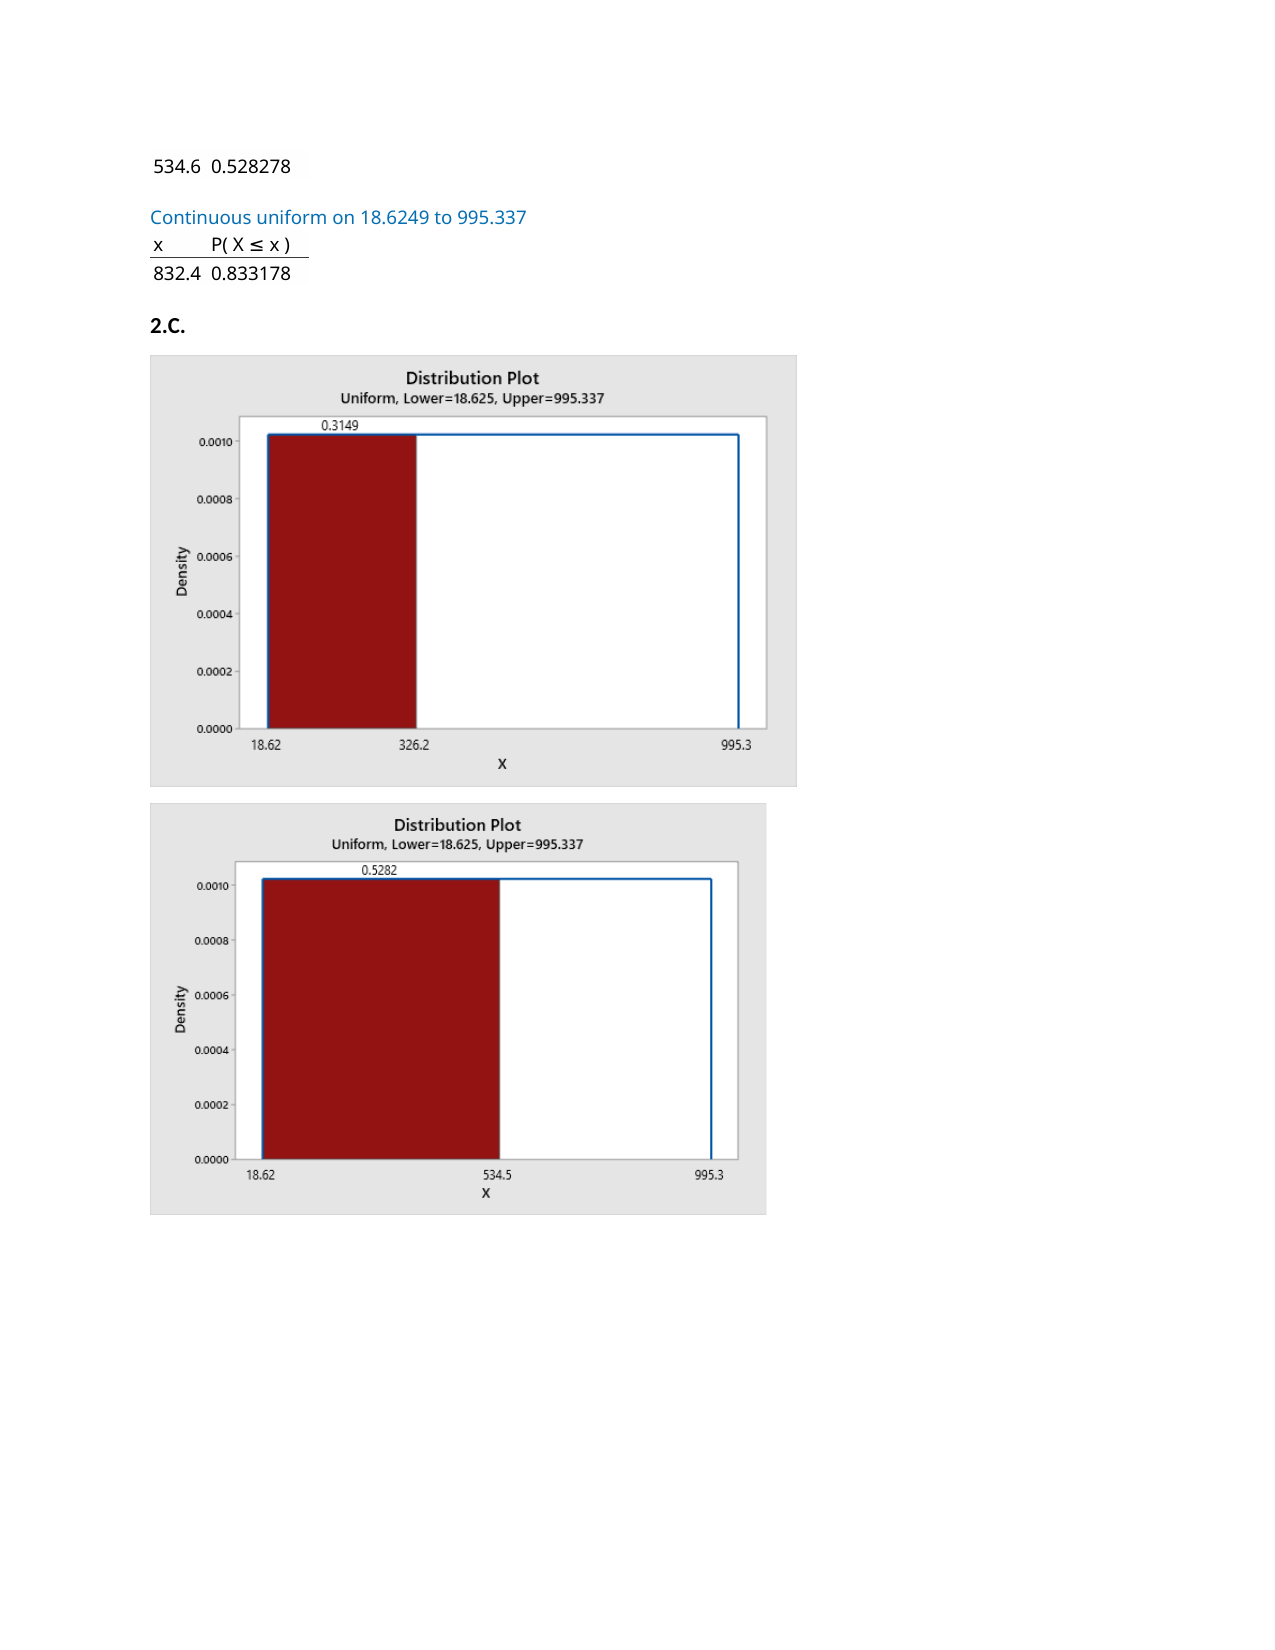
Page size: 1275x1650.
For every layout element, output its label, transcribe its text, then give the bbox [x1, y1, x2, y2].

picture [150, 803, 767, 1215]
table_cell 0.833178 [208, 258, 309, 285]
table_cell 832.4 [150, 258, 208, 285]
picture [150, 355, 797, 787]
table_cell 534.6 [150, 150, 208, 179]
table_header P( X ≤ x ) [208, 230, 309, 257]
text 2.C. [150, 311, 1125, 339]
table_header x [150, 230, 208, 257]
table_cell 0.528278 [208, 150, 309, 179]
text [150, 204, 1125, 230]
